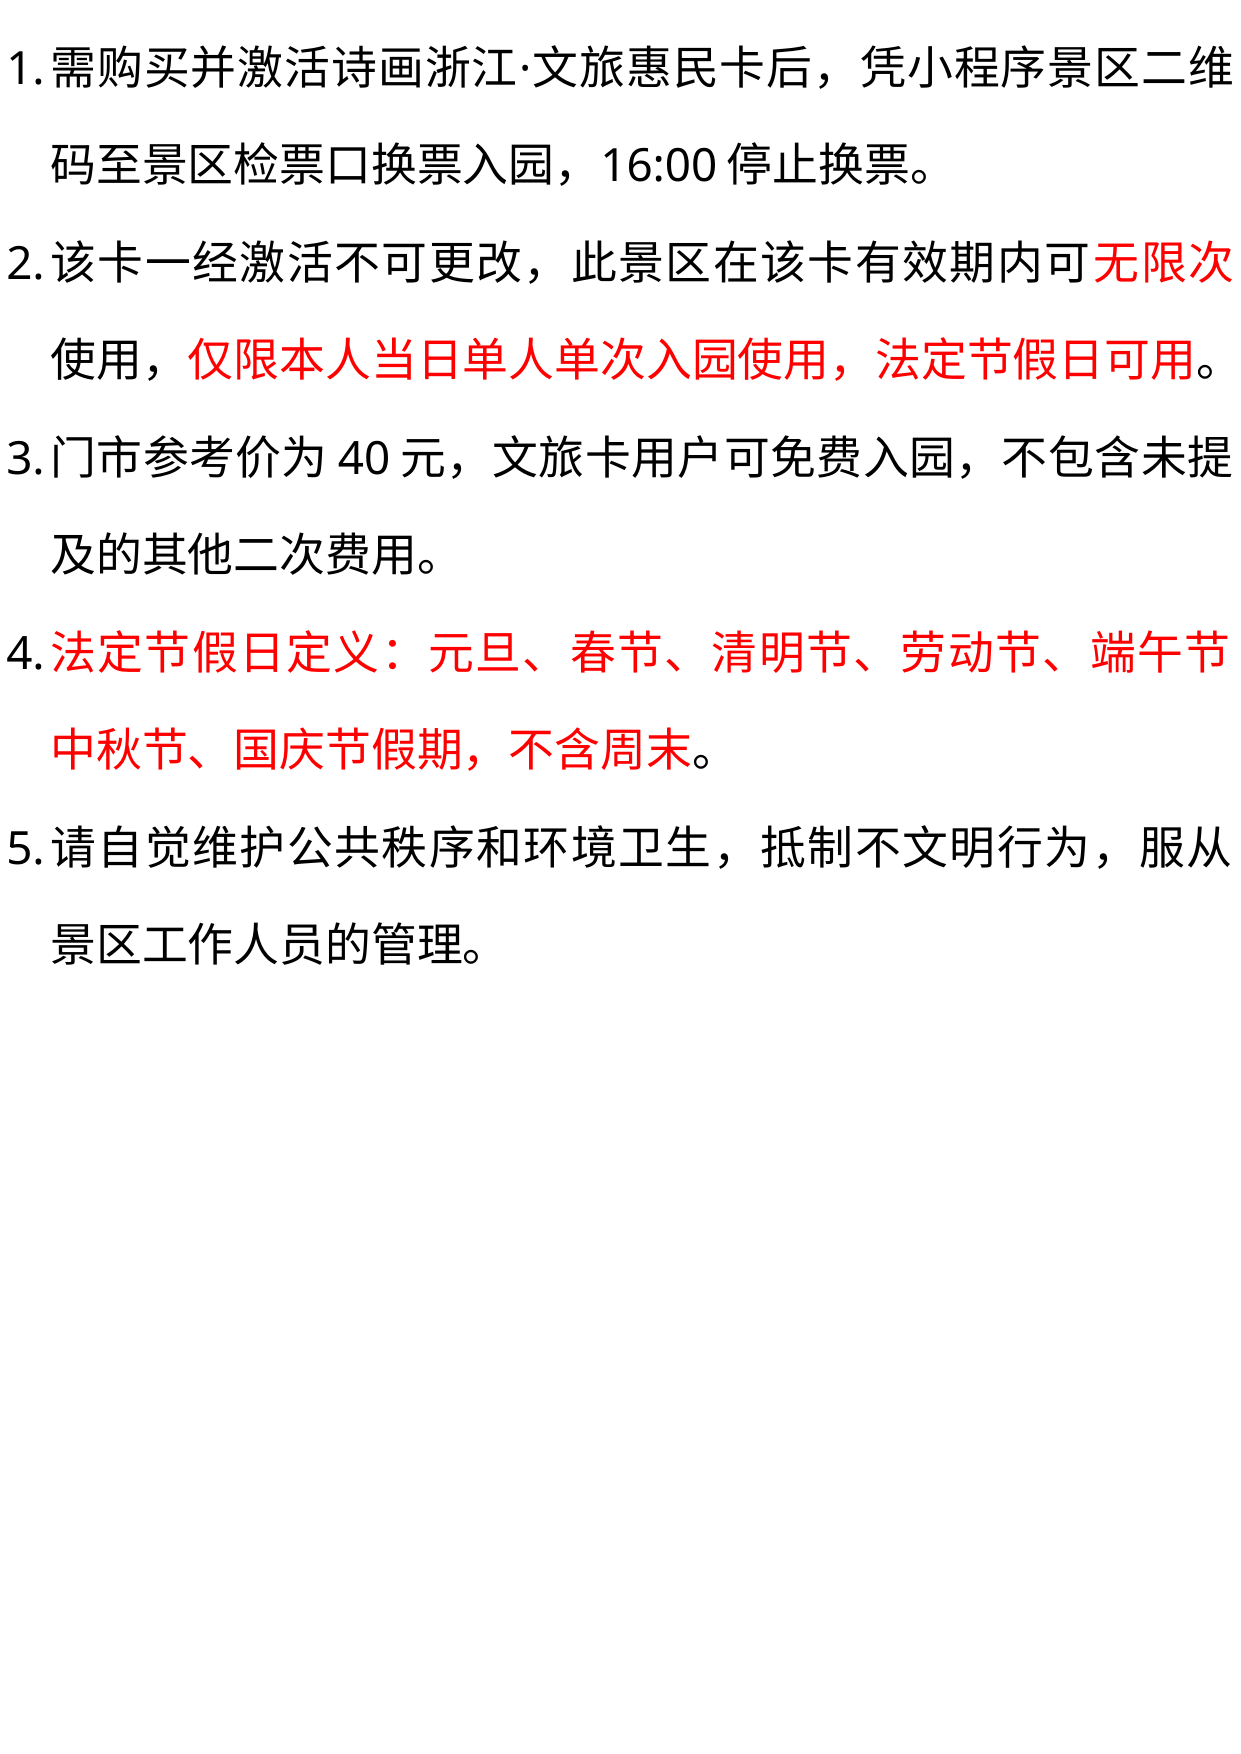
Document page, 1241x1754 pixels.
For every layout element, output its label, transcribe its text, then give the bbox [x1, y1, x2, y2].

list 请自觉维护公共秩序和环境卫生，抵制不文明行为，服从景区工作人员的管理。 [6, 796, 1234, 991]
list 该卡一经激活不可更改，此景区在该卡有效期内可无限次使用，仅限本人当日单人单次入园使用，法定节假日可用。 [6, 211, 1234, 406]
list 门市参考价为40元，文旅卡用户可免费入园，不包含未提及的其他二次费用。 [6, 406, 1234, 601]
list 需购买并激活诗画浙江·文旅惠民卡后，凭小程序景区二维码至景区检票口换票入园，16:00停止换票。 [6, 16, 1234, 211]
list 法定节假日定义：元旦、春节、清明节、劳动节、端午节、中秋节、国庆节假期，不含周末。 [6, 601, 1234, 796]
